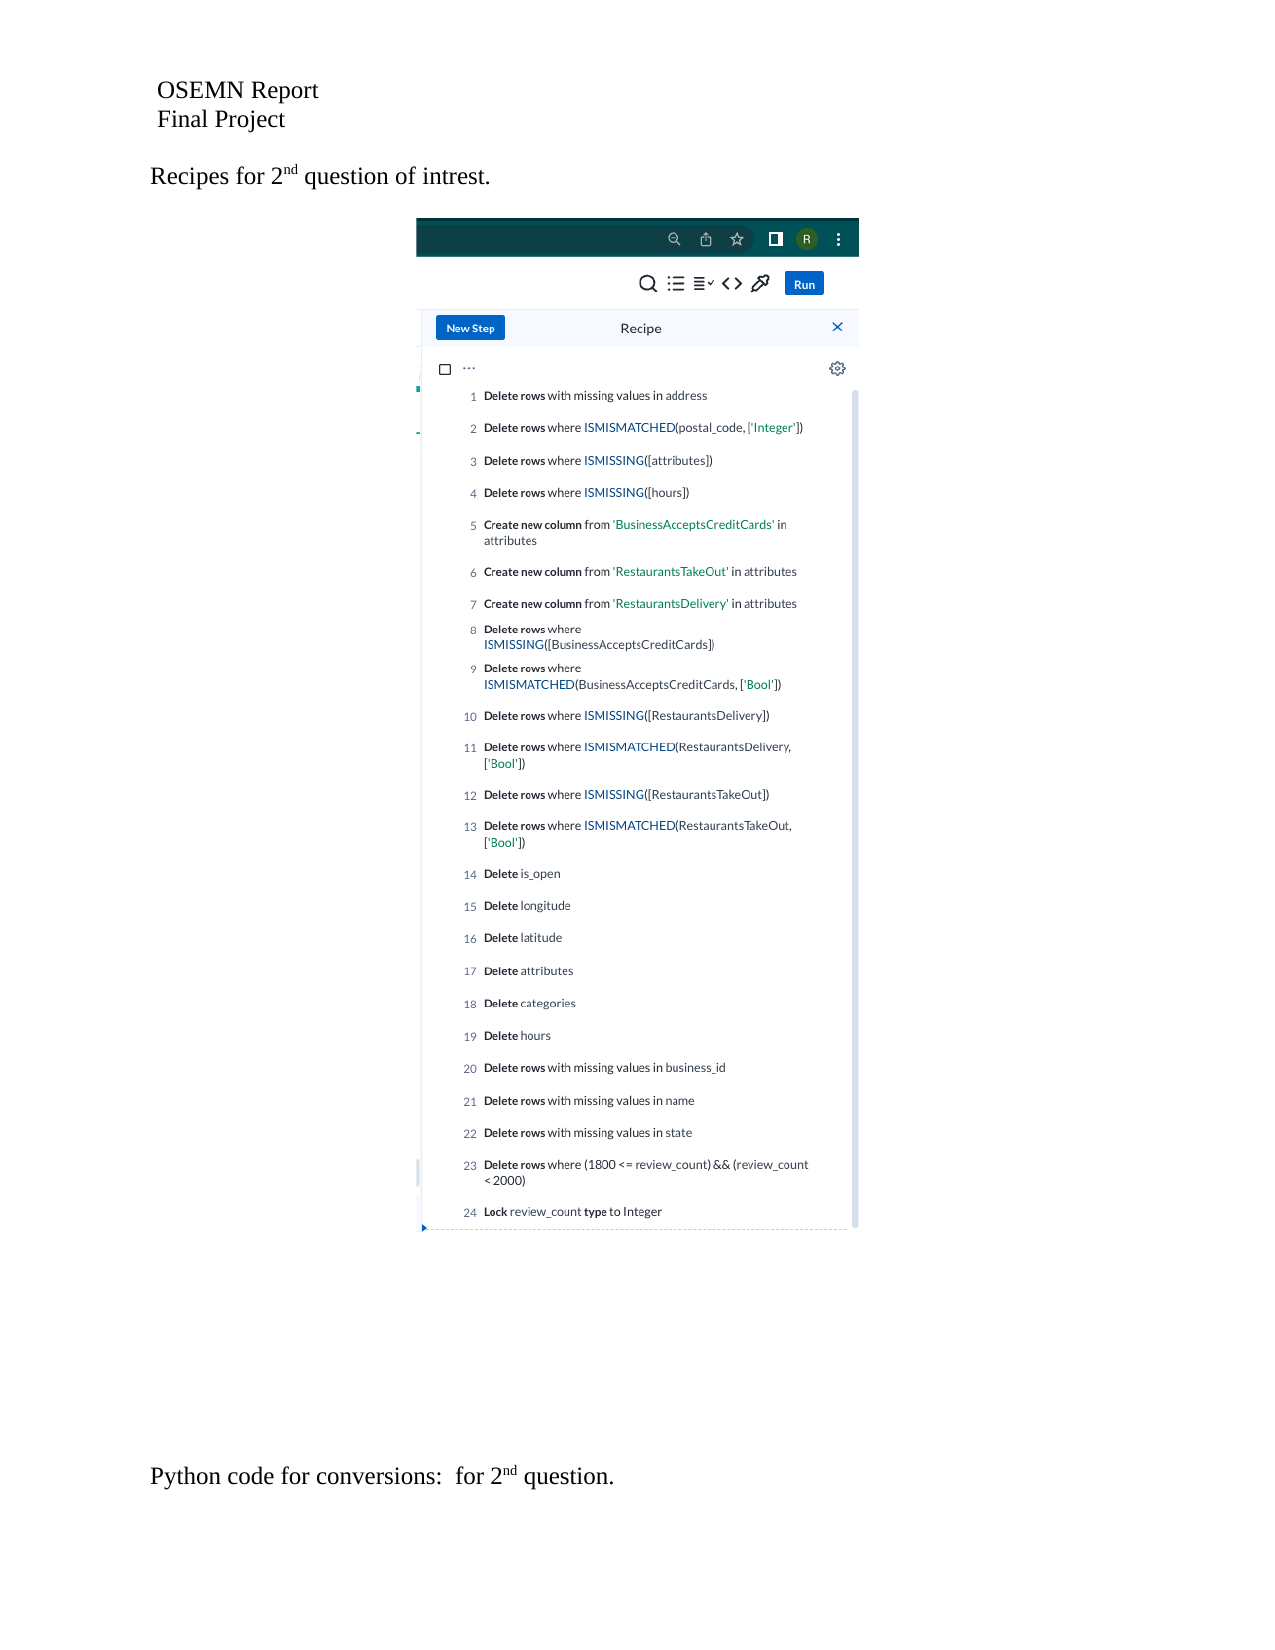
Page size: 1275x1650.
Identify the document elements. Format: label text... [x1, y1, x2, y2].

text Recipes for 2nd question of intrest. [150, 161, 1125, 190]
text Python code for conversions: for 2nd question. [150, 1461, 1125, 1490]
picture [416, 218, 859, 1232]
